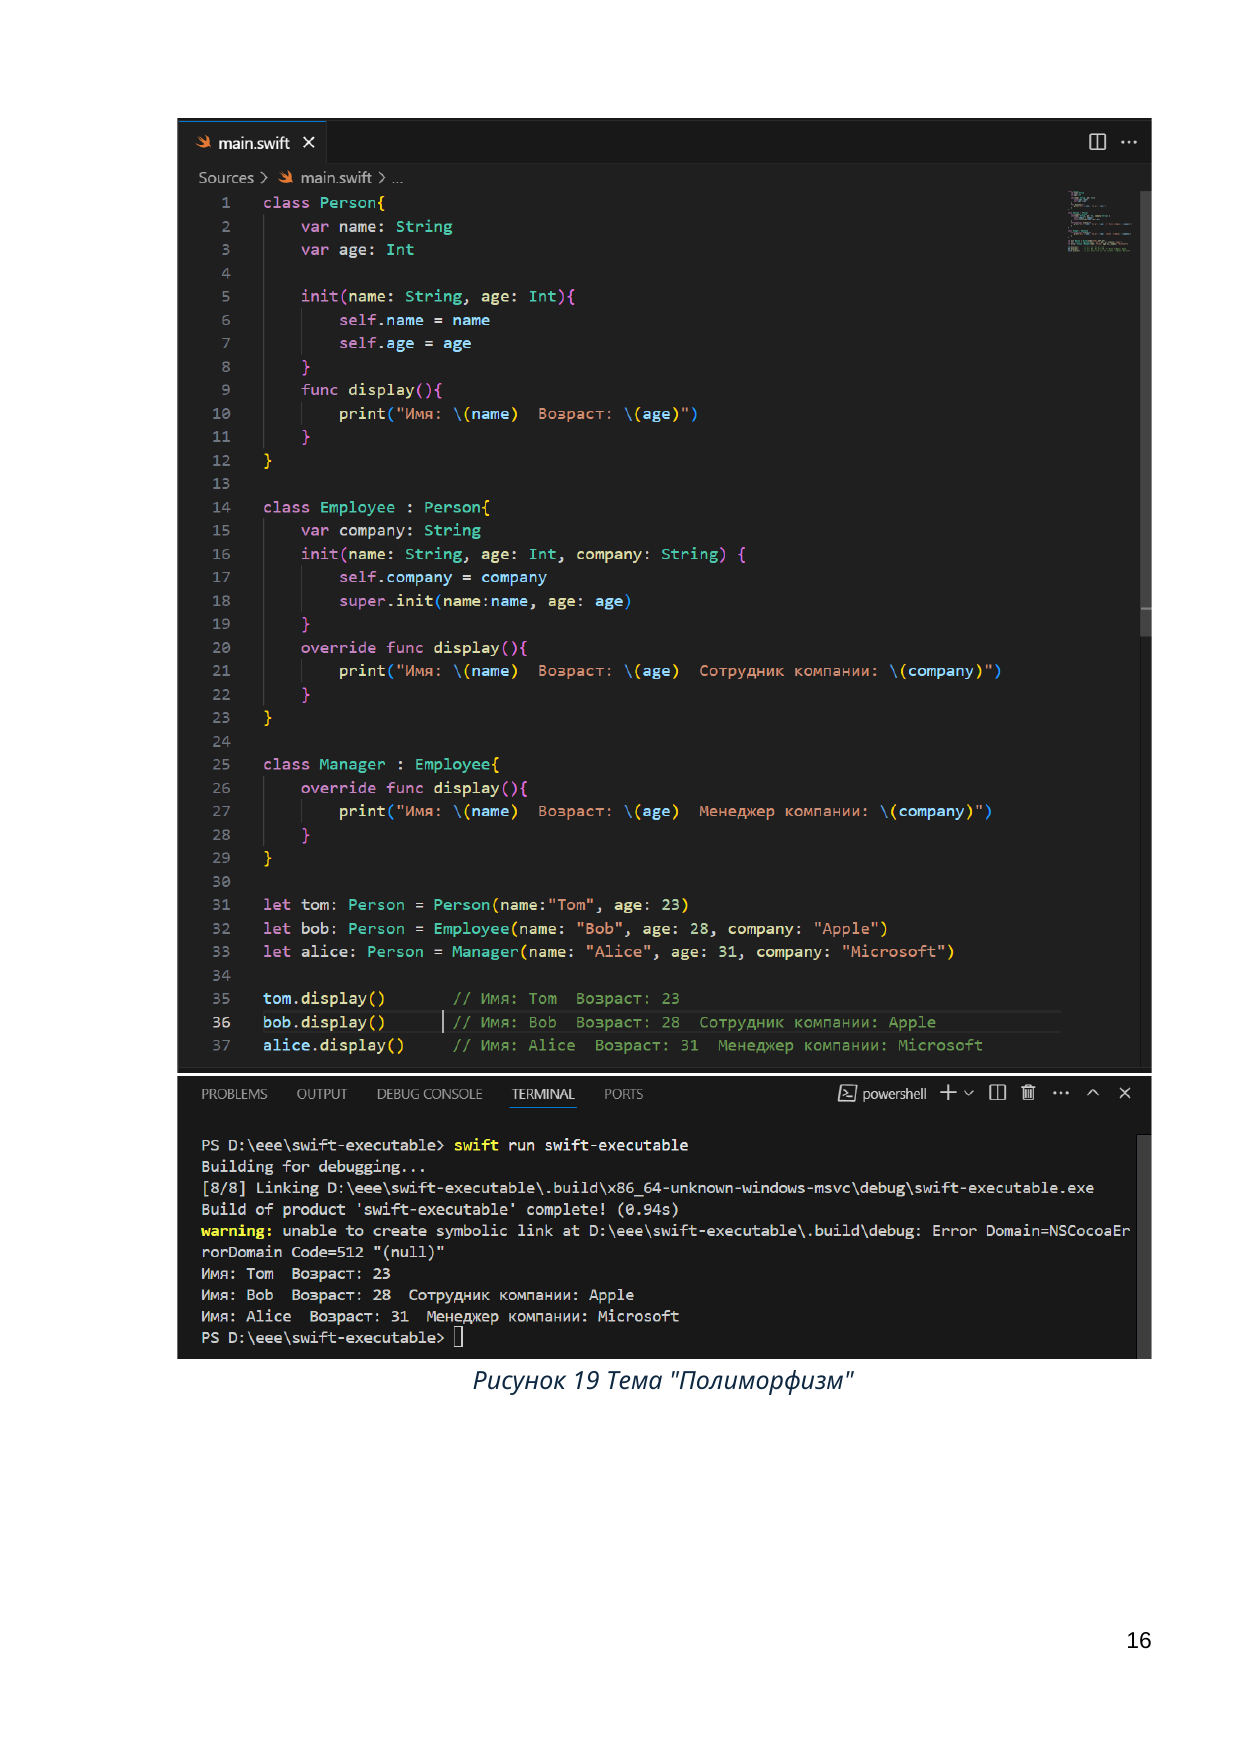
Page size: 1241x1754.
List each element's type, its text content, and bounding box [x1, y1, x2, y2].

text Рисунок 19 Тема "Полиморфизм" [177, 1362, 1152, 1397]
picture [177, 1076, 1152, 1359]
picture [177, 118, 1152, 1073]
